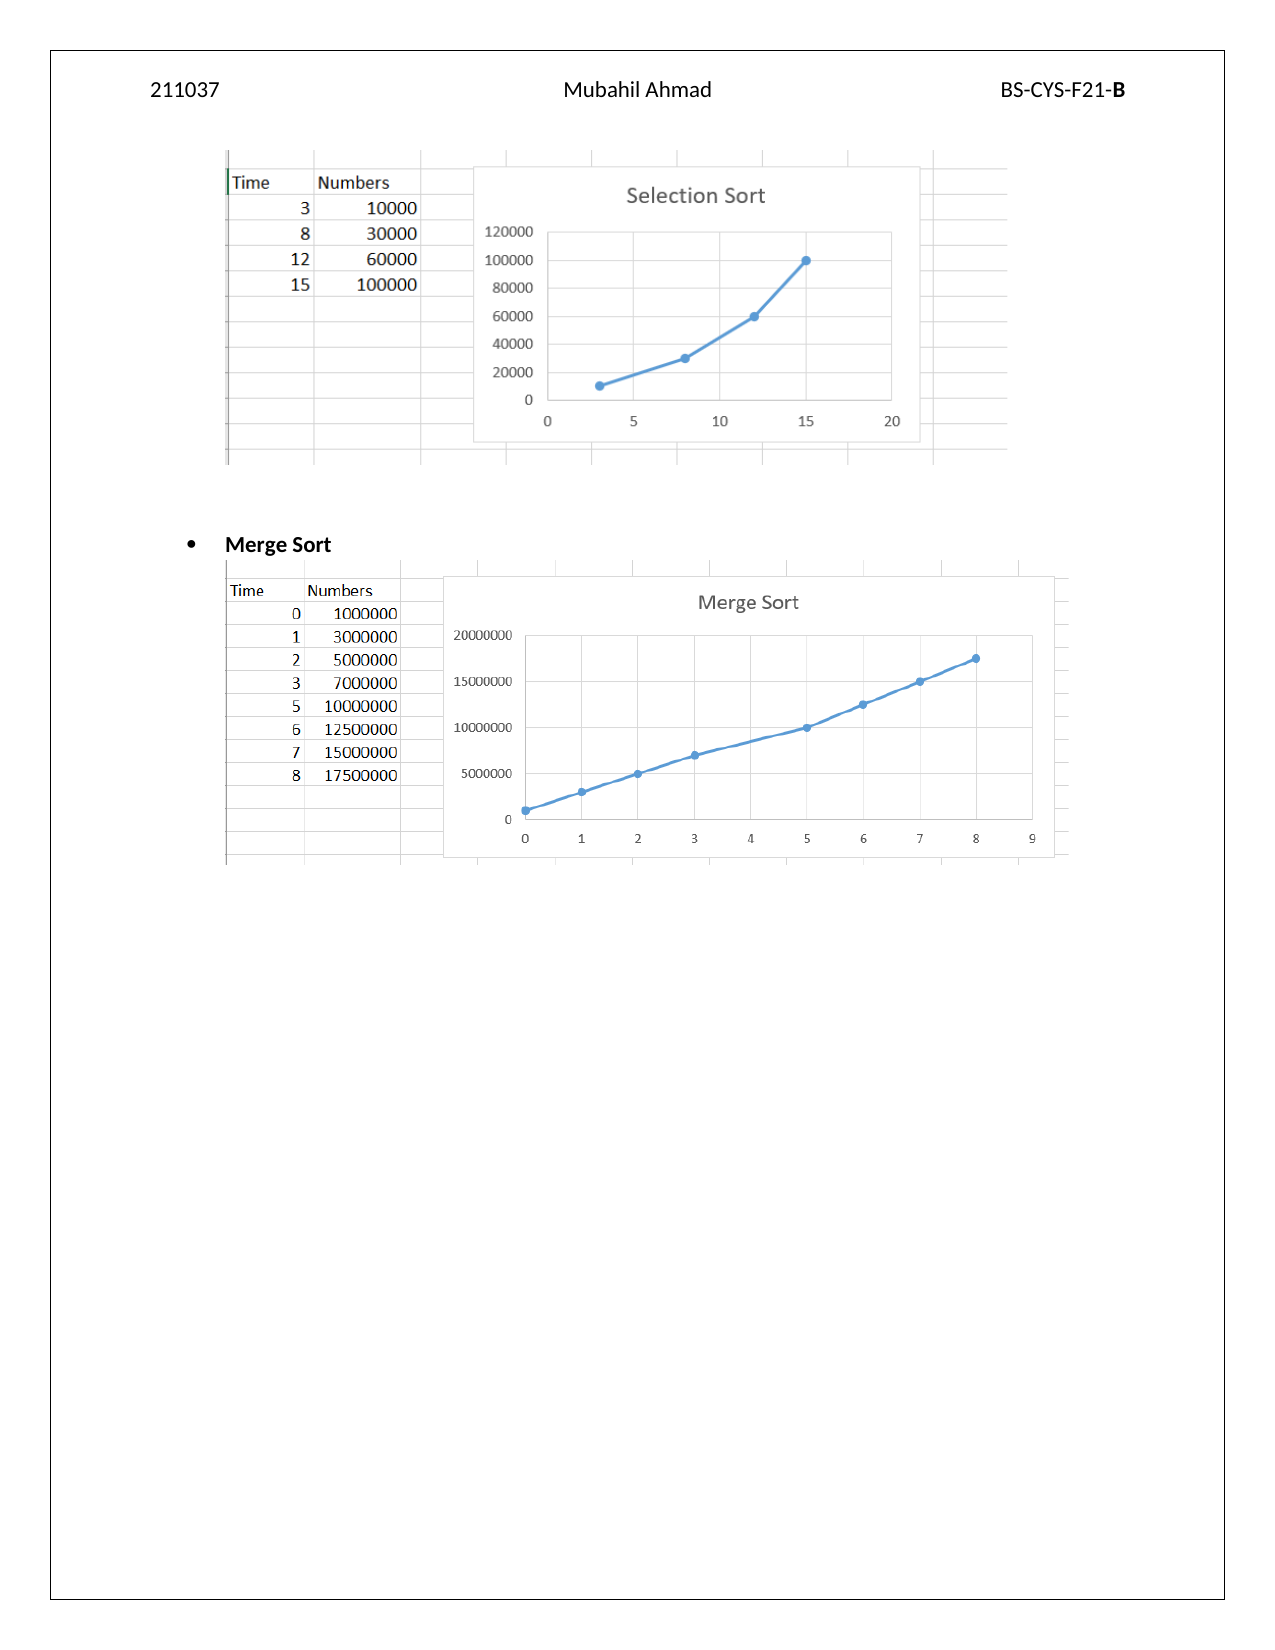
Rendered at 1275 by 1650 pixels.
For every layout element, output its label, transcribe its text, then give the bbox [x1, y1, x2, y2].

picture [225, 560, 1069, 865]
picture [225, 150, 1008, 465]
list Merge Sort [187, 531, 1125, 559]
